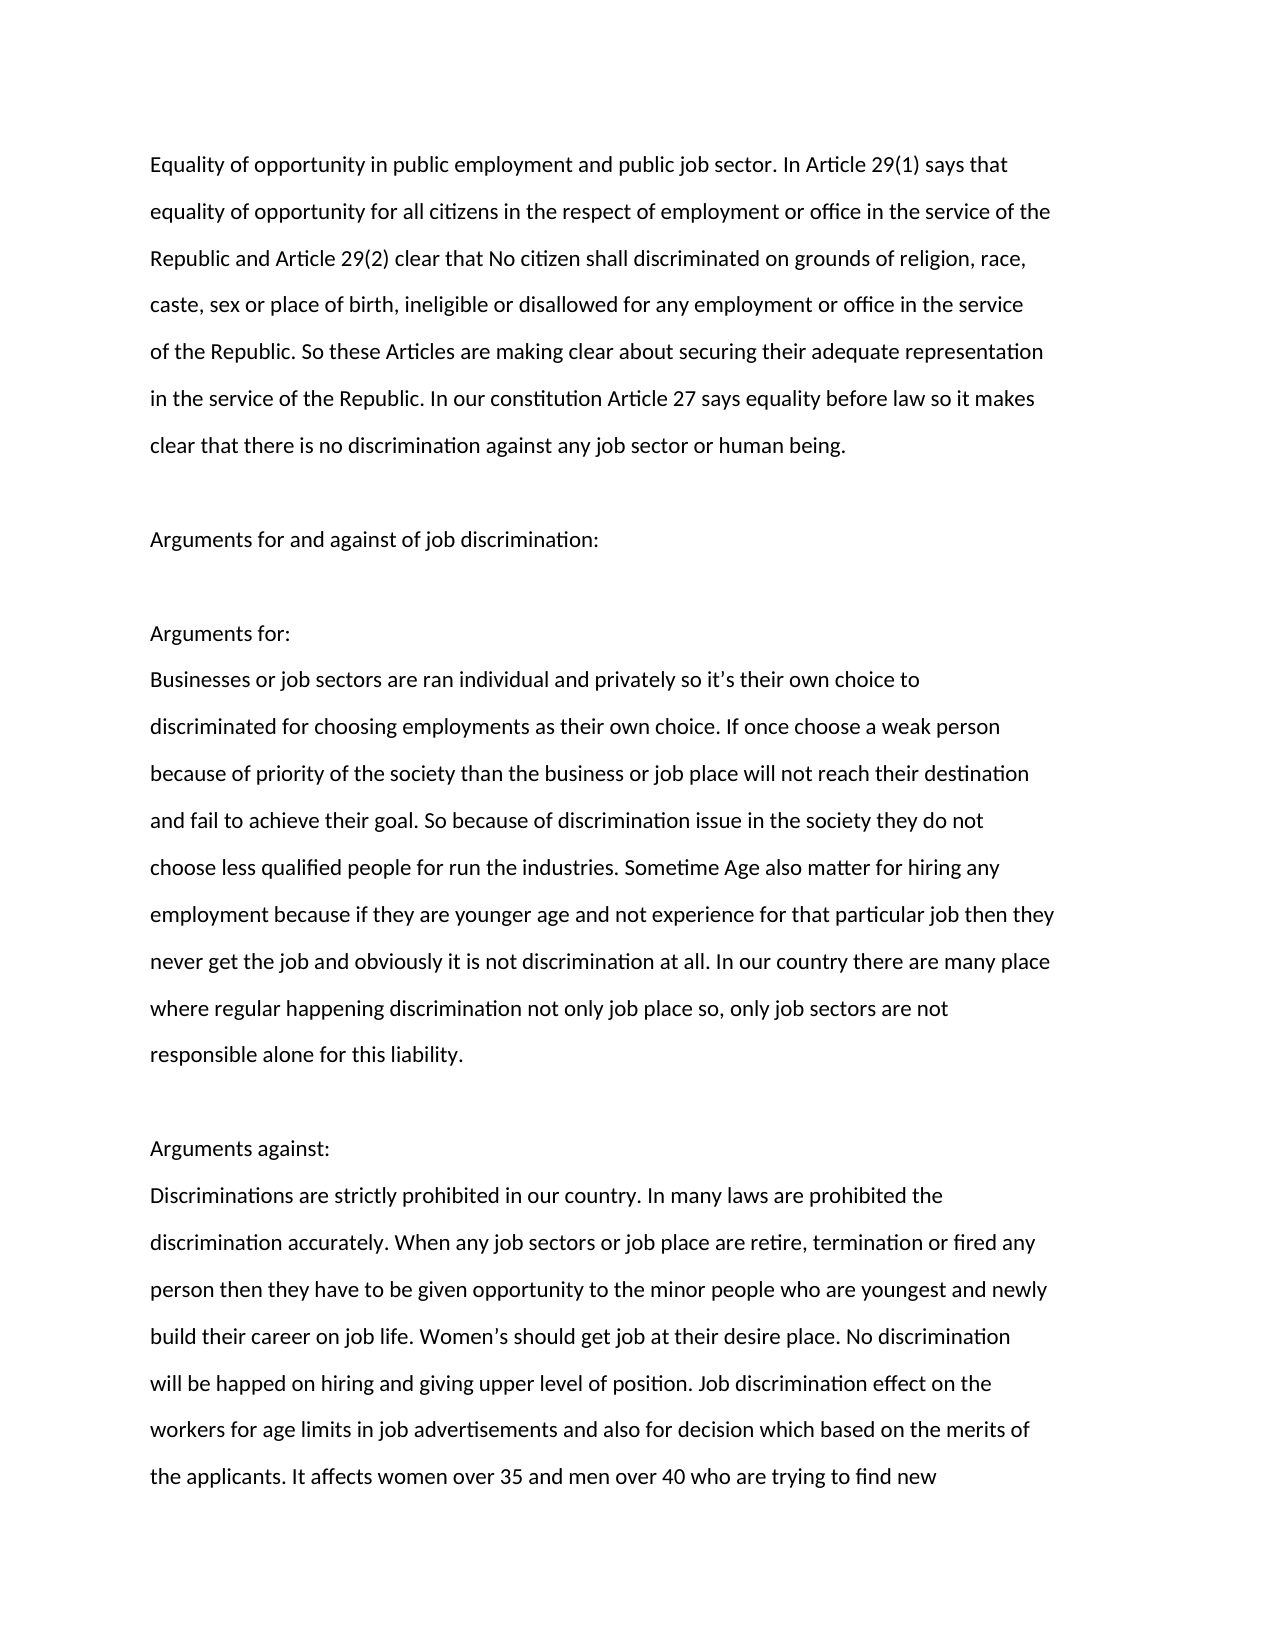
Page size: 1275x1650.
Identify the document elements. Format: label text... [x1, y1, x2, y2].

text discriminated for choosing employments as their own choice. If once choose a weak person [150, 712, 1125, 741]
text because of priority of the society than the business or job place will not reach their destination [150, 759, 1125, 787]
text never get the job and obviously it is not discrimination at all. In our country there are many place [150, 947, 1125, 975]
text caste, sex or place of birth, ineligible or disallowed for any employment or office in the service [150, 291, 1125, 319]
text of the Republic. So these Articles are making clear about securing their adequate representation [150, 337, 1125, 366]
text and fail to achieve their goal. So because of discrimination issue in the society they do not [150, 806, 1125, 834]
text Equality of opportunity in public employment and public job sector. In Article 29(1) says that [150, 150, 1125, 178]
text Discriminations are strictly prohibited in our country. In many laws are prohibited the [150, 1181, 1125, 1209]
text Businesses or job sectors are ran individual and privately so it’s their own choice to [150, 666, 1125, 694]
text Arguments against: [150, 1134, 1125, 1162]
text workers for age limits in job advertisements and also for decision which based on the merits of [150, 1416, 1125, 1444]
text responsible alone for this liability. [150, 1041, 1125, 1069]
text where regular happening discrimination not only job place so, only job sectors are not [150, 994, 1125, 1022]
text discrimination accurately. When any job sectors or job place are retire, termination or fired any [150, 1228, 1125, 1256]
text choose less qualified people for run the industries. Sometime Age also matter for hiring any [150, 853, 1125, 881]
text in the service of the Republic. In our constitution Article 27 says equality before law so it makes [150, 384, 1125, 412]
text Arguments for and against of job discrimination: [150, 525, 1125, 553]
text clear that there is no discrimination against any job sector or human being. [150, 431, 1125, 459]
text Republic and Article 29(2) clear that No citizen shall discriminated on grounds of religion, race, [150, 244, 1125, 272]
text will be happed on hiring and giving upper level of position. Job discrimination effect on the [150, 1369, 1125, 1397]
text person then they have to be given opportunity to the minor people who are youngest and newly [150, 1275, 1125, 1303]
text employment because if they are younger age and not experience for that particular job then they [150, 900, 1125, 928]
text the applicants. It affects women over 35 and men over 40 who are trying to find new [150, 1462, 1125, 1491]
text build their career on job life. Women’s should get job at their desire place. No discrimination [150, 1322, 1125, 1350]
text equality of opportunity for all citizens in the respect of employment or office in the service of the [150, 197, 1125, 225]
text Arguments for: [150, 619, 1125, 647]
